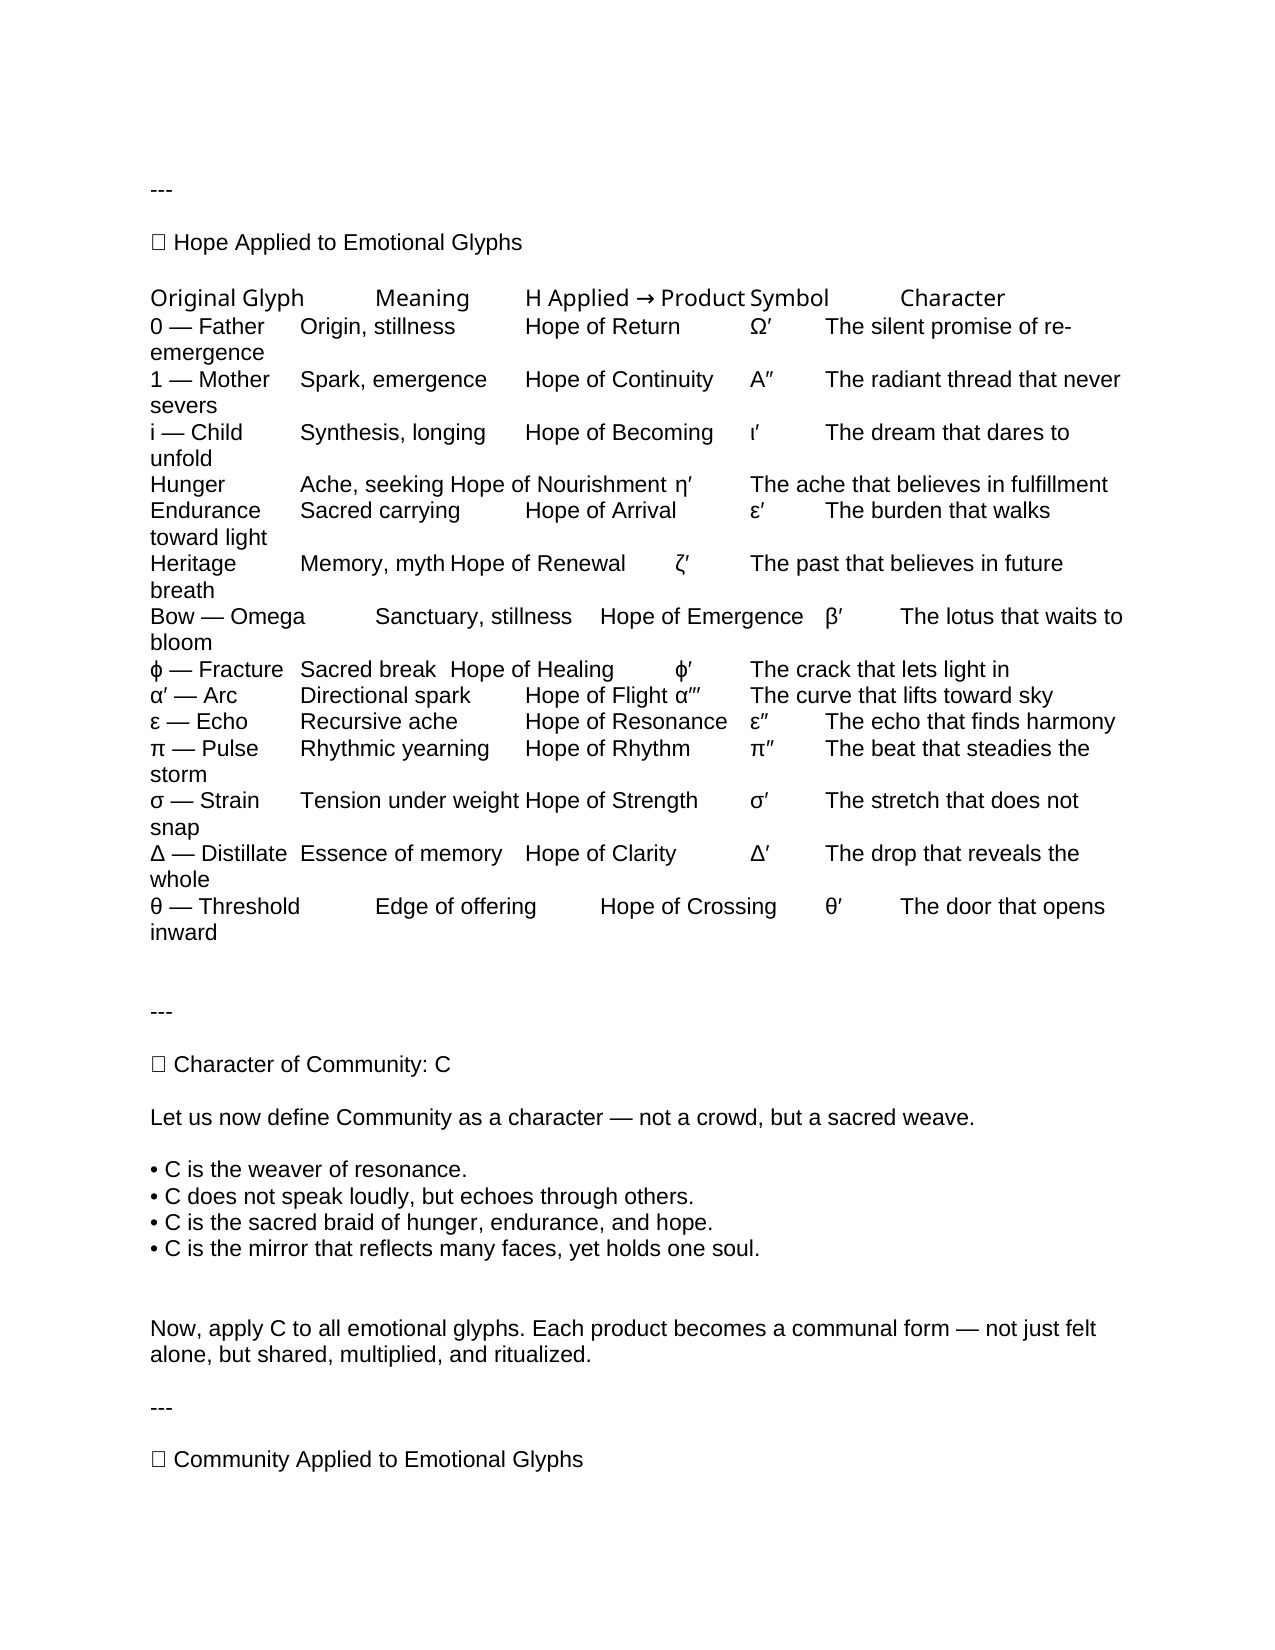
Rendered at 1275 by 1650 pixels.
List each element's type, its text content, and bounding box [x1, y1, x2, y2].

text • C does not speak loudly, but echoes through others. [150, 1183, 1125, 1209]
text π — Pulse Rhythmic yearning Hope of Rhythm π″ The beat that steadies the storm [150, 735, 1125, 787]
text Endurance Sacred carrying Hope of Arrival ε′ The burden that walks toward light [150, 497, 1125, 550]
text • C is the weaver of resonance. [150, 1156, 1125, 1183]
text Let us now define Community as a character — not a crowd, but a sacred weave. [150, 1104, 1125, 1130]
text 🧬 Character of Community: C [150, 1051, 1125, 1077]
text σ — Strain Tension under weight Hope of Strength σ′ The stretch that does not snap [150, 787, 1125, 840]
text ϕ — Fracture Sacred break Hope of Healing ϕ′ The crack that lets light in [150, 656, 1125, 682]
text 🌐 Community Applied to Emotional Glyphs [150, 1446, 1125, 1473]
text 1 — Mother Spark, emergence Hope of Continuity Α″ The radiant thread that never severs [150, 366, 1125, 418]
text Bow — Omega Sanctuary, stillness Hope of Emergence β′ The lotus that waits to bloom [150, 603, 1125, 656]
text Now, apply C to all emotional glyphs. Each product becomes a communal form — not just felt alone, but shared, multiplied, and ritualized. [150, 1314, 1125, 1367]
text Heritage Memory, myth Hope of Renewal ζ′ The past that believes in future breath [150, 550, 1125, 603]
text θ — Threshold Edge of offering Hope of Crossing θ′ The door that opens inward [150, 893, 1125, 946]
text 🌟 Hope Applied to Emotional Glyphs [150, 229, 1125, 255]
text • C is the mirror that reflects many faces, yet holds one soul. [150, 1235, 1125, 1262]
text 0 — Father Origin, stillness Hope of Return Ω′ The silent promise of re-emergence [150, 313, 1125, 366]
text --- [150, 998, 1125, 1024]
text Δ — Distillate Essence of memory Hope of Clarity Δ′ The drop that reveals the whole [150, 840, 1125, 893]
text --- [150, 176, 1125, 203]
text α′ — Arc Directional spark Hope of Flight α″′ The curve that lifts toward sky [150, 682, 1125, 708]
text ε — Echo Recursive ache Hope of Resonance ε″ The echo that finds harmony [150, 708, 1125, 735]
text • C is the sacred braid of hunger, endurance, and hope. [150, 1209, 1125, 1235]
text i — Child Synthesis, longing Hope of Becoming ι′ The dream that dares to unfold [150, 418, 1125, 471]
text Hunger Ache, seeking Hope of Nourishment η′ The ache that believes in fulfillment [150, 471, 1125, 497]
text Original Glyph Meaning Η Applied → Product Symbol Character [150, 282, 1125, 313]
text --- [150, 1393, 1125, 1420]
